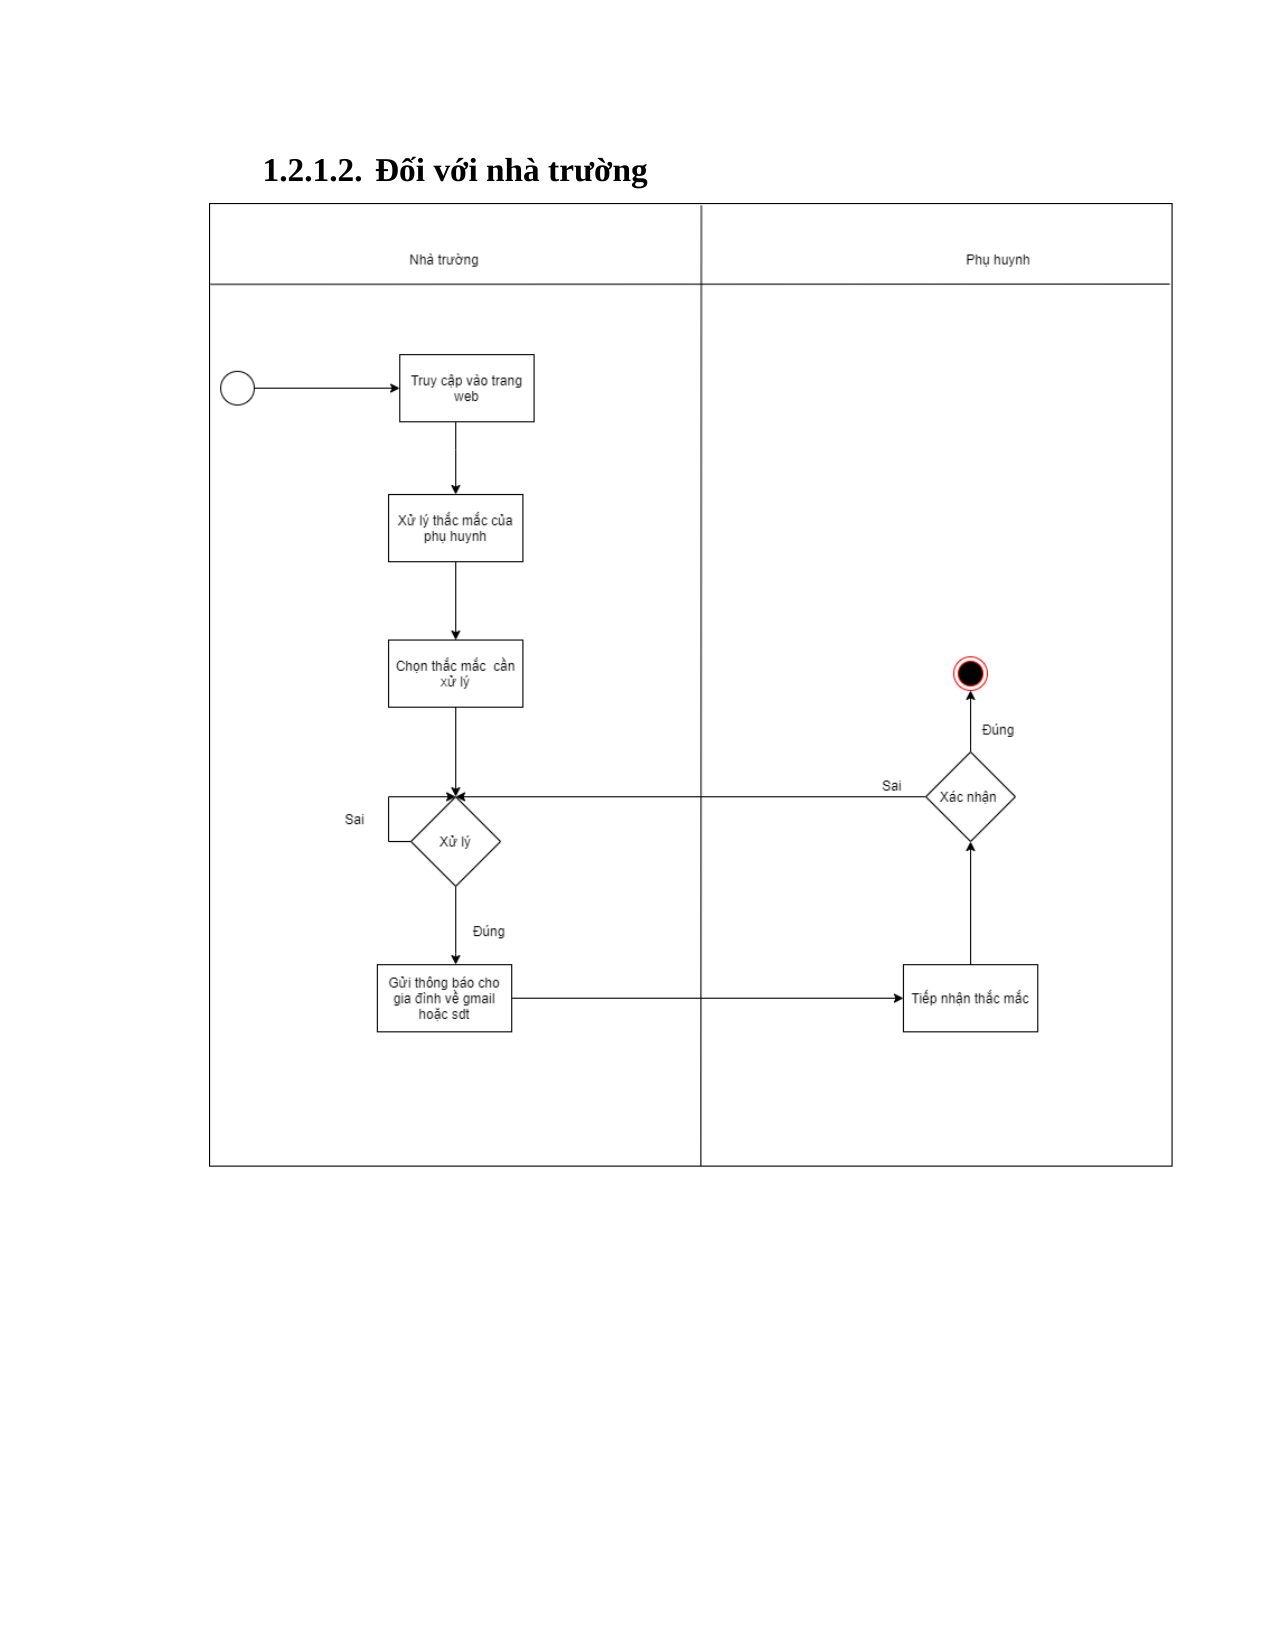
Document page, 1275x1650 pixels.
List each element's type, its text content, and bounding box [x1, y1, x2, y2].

subtitle Đối với nhà trường [262, 150, 1125, 188]
picture [209, 203, 1184, 1169]
